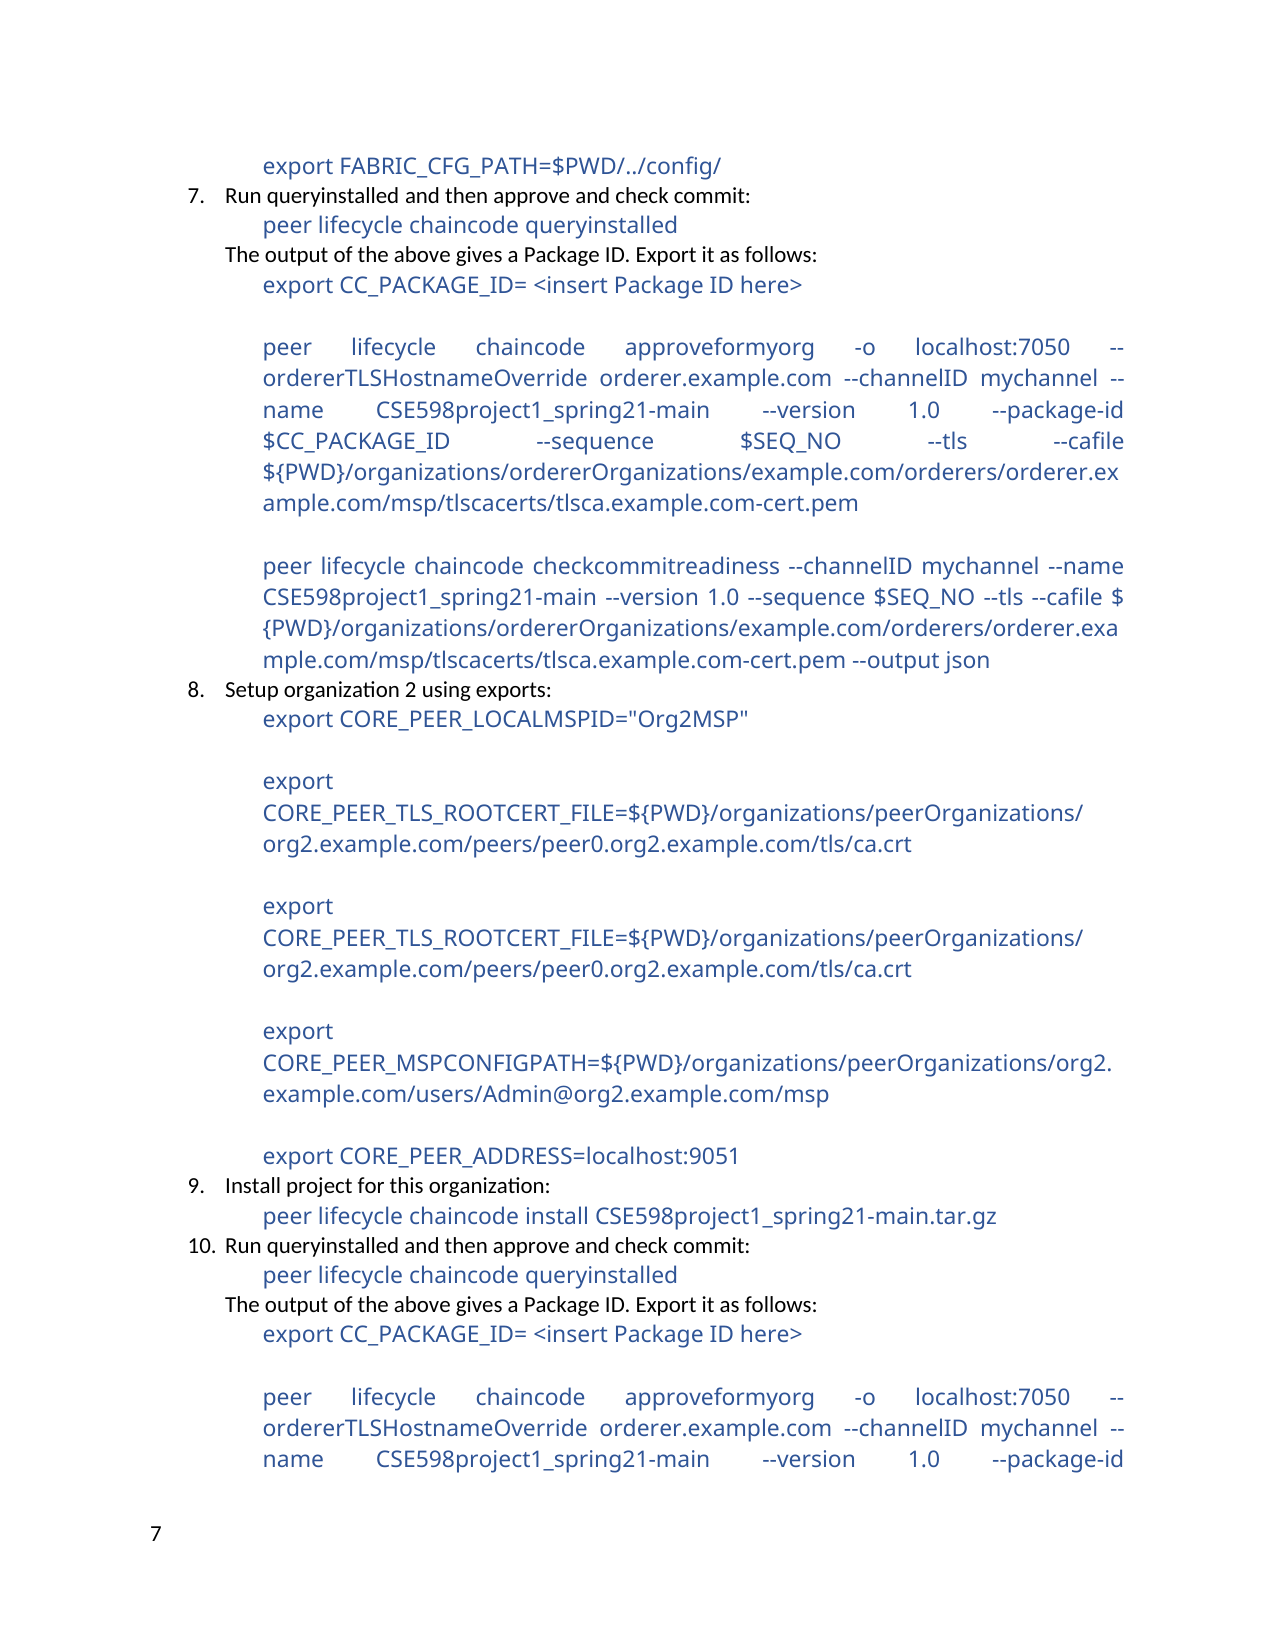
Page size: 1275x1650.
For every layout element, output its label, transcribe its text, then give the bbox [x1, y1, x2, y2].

list Run queryinstalled and then approve and check commit: [187, 1231, 1125, 1259]
list peer lifecycle chaincode queryinstalled [262, 1259, 1125, 1290]
list export CORE_PEER_LOCALMSPID="Org2MSP" [262, 703, 1125, 734]
list The output of the above gives a Package ID. Export it as follows: [225, 1290, 1125, 1318]
list Setup organization 2 using exports: [187, 675, 1125, 703]
list export FABRIC_CFG_PATH=$PWD/../config/ [262, 150, 1125, 181]
list export CC_PACKAGE_ID= <insert Package ID here> [262, 1318, 1125, 1349]
list The output of the above gives a Package ID. Export it as follows: [225, 241, 1125, 268]
list export CC_PACKAGE_ID= <insert Package ID here> [262, 268, 1125, 300]
list export CORE_PEER_MSPCONFIGPATH=${PWD}/organizations/peerOrganizations/org2.example.com/users/Admin@org2.example.com/msp [262, 1015, 1125, 1109]
list export CORE_PEER_TLS_ROOTCERT_FILE=${PWD}/organizations/peerOrganizations/org2.example.com/peers/peer0.org2.example.com/tls/ca.crt [262, 765, 1125, 859]
list export CORE_PEER_ADDRESS=localhost:9051 [262, 1140, 1125, 1172]
list export CORE_PEER_TLS_ROOTCERT_FILE=${PWD}/organizations/peerOrganizations/org2.example.com/peers/peer0.org2.example.com/tls/ca.crt [262, 890, 1125, 984]
list peer lifecycle chaincode checkcommitreadiness --channelID mychannel --name CSE598project1_spring21-main --version 1.0 --sequence $SEQ_NO --tls --cafile ${PWD}/organizations/ordererOrganizations/example.com/orderers/orderer.example.com/msp/tlscacerts/tlsca.example.com-cert.pem --output json [262, 550, 1125, 675]
list peer lifecycle chaincode queryinstalled [262, 209, 1125, 241]
list peer lifecycle chaincode install CSE598project1_spring21-main.tar.gz [262, 1199, 1125, 1231]
list Run queryinstalled and then approve and check commit: [187, 181, 1125, 209]
list Install project for this organization: [187, 1172, 1125, 1199]
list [262, 1381, 1125, 1474]
